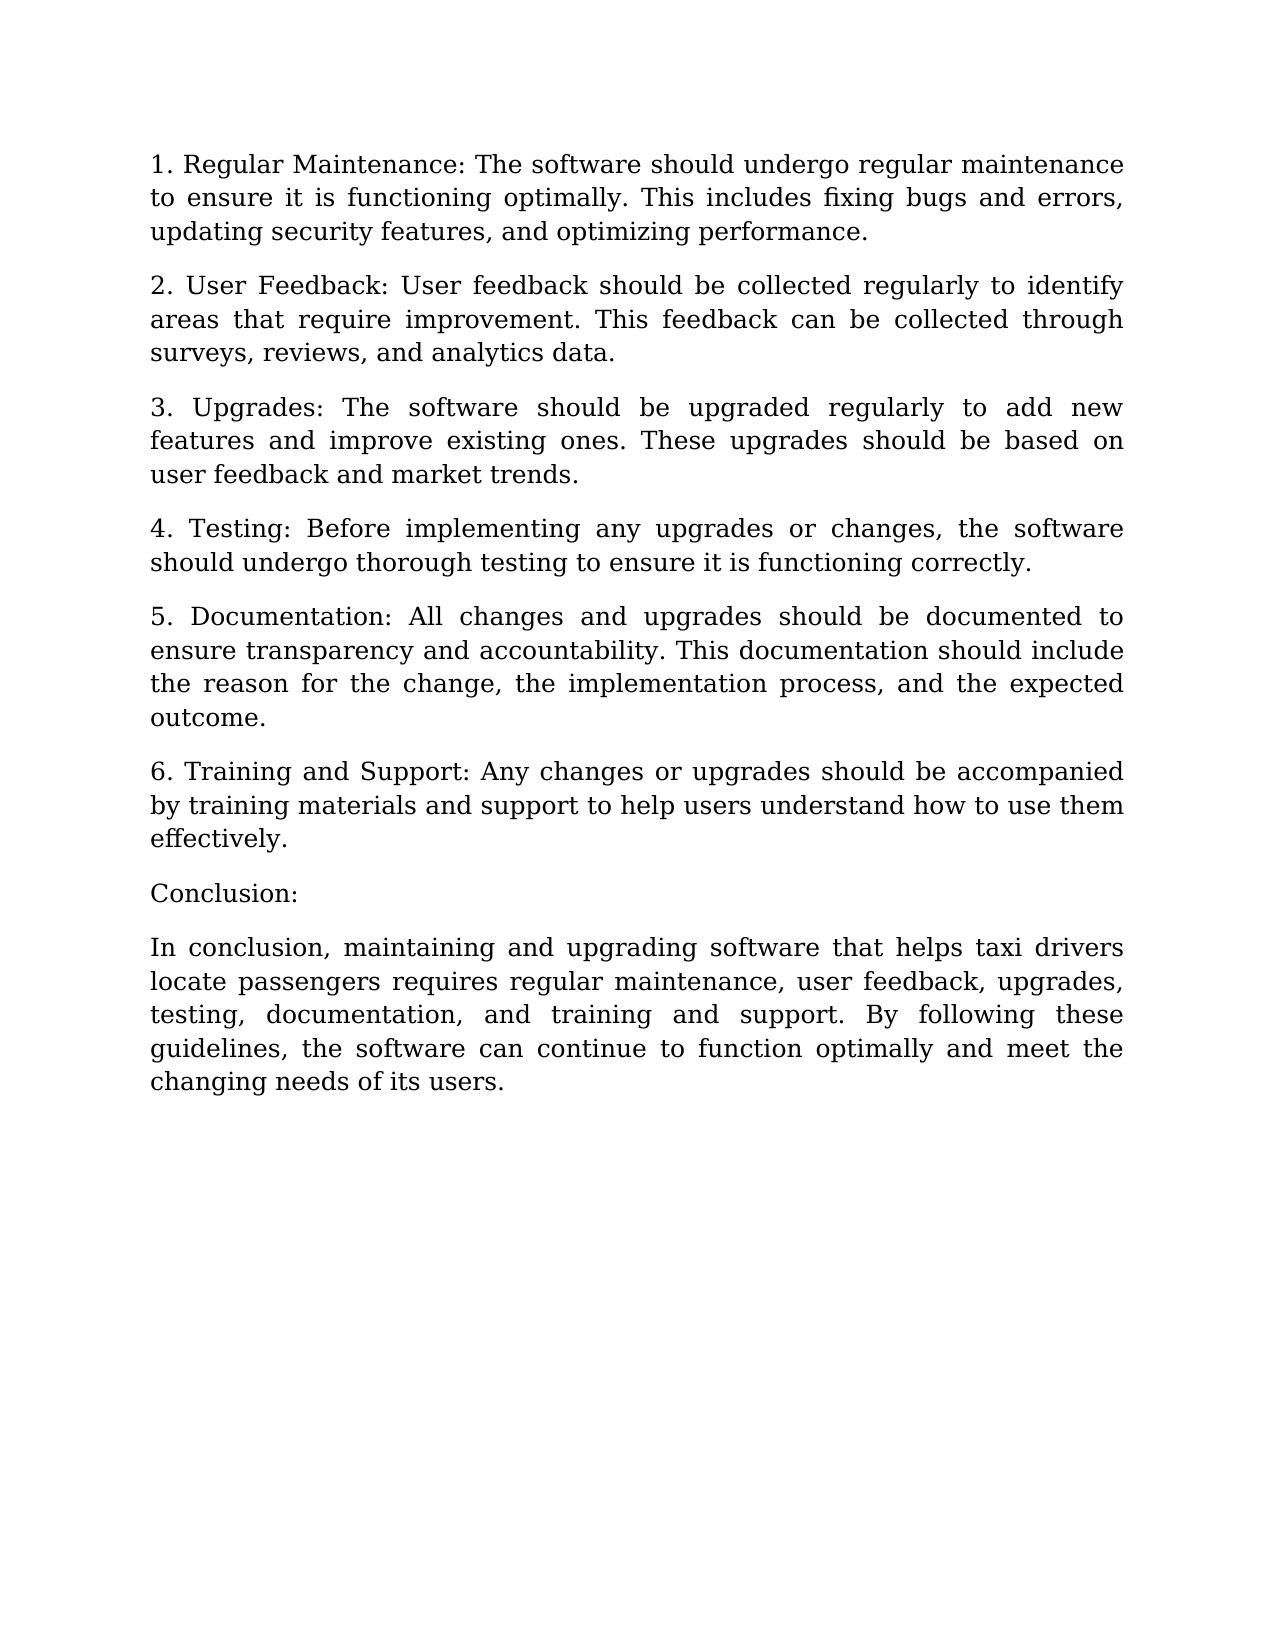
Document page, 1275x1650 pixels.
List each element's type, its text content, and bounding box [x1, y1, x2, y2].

text 3. Upgrades: The software should be upgraded regularly to add new features and improve existing ones. These upgrades should be based on user feedback and market trends. [150, 393, 1125, 489]
text In conclusion, maintaining and upgrading software that helps taxi drivers locate passengers requires regular maintenance, user feedback, upgrades, testing, documentation, and training and support. By following these guidelines, the software can continue to function optimally and meet the changing needs of its users. [150, 933, 1125, 1096]
text 5. Documentation: All changes and upgrades should be documented to ensure transparency and accountability. This documentation should include the reason for the change, the implementation process, and the expected outcome. [150, 602, 1125, 732]
text 6. Training and Support: Any changes or upgrades should be accompanied by training materials and support to help users understand how to use them effectively. [150, 757, 1125, 853]
text Conclusion: [150, 879, 1125, 908]
text 1. Regular Maintenance: The software should undergo regular maintenance to ensure it is functioning optimally. This includes fixing bugs and errors, updating security features, and optimizing performance. [150, 150, 1125, 246]
text 4. Testing: Before implementing any upgrades or changes, the software should undergo thorough testing to ensure it is functioning correctly. [150, 514, 1125, 577]
text 2. User Feedback: User feedback should be collected regularly to identify areas that require improvement. This feedback can be collected through surveys, reviews, and analytics data. [150, 271, 1125, 368]
